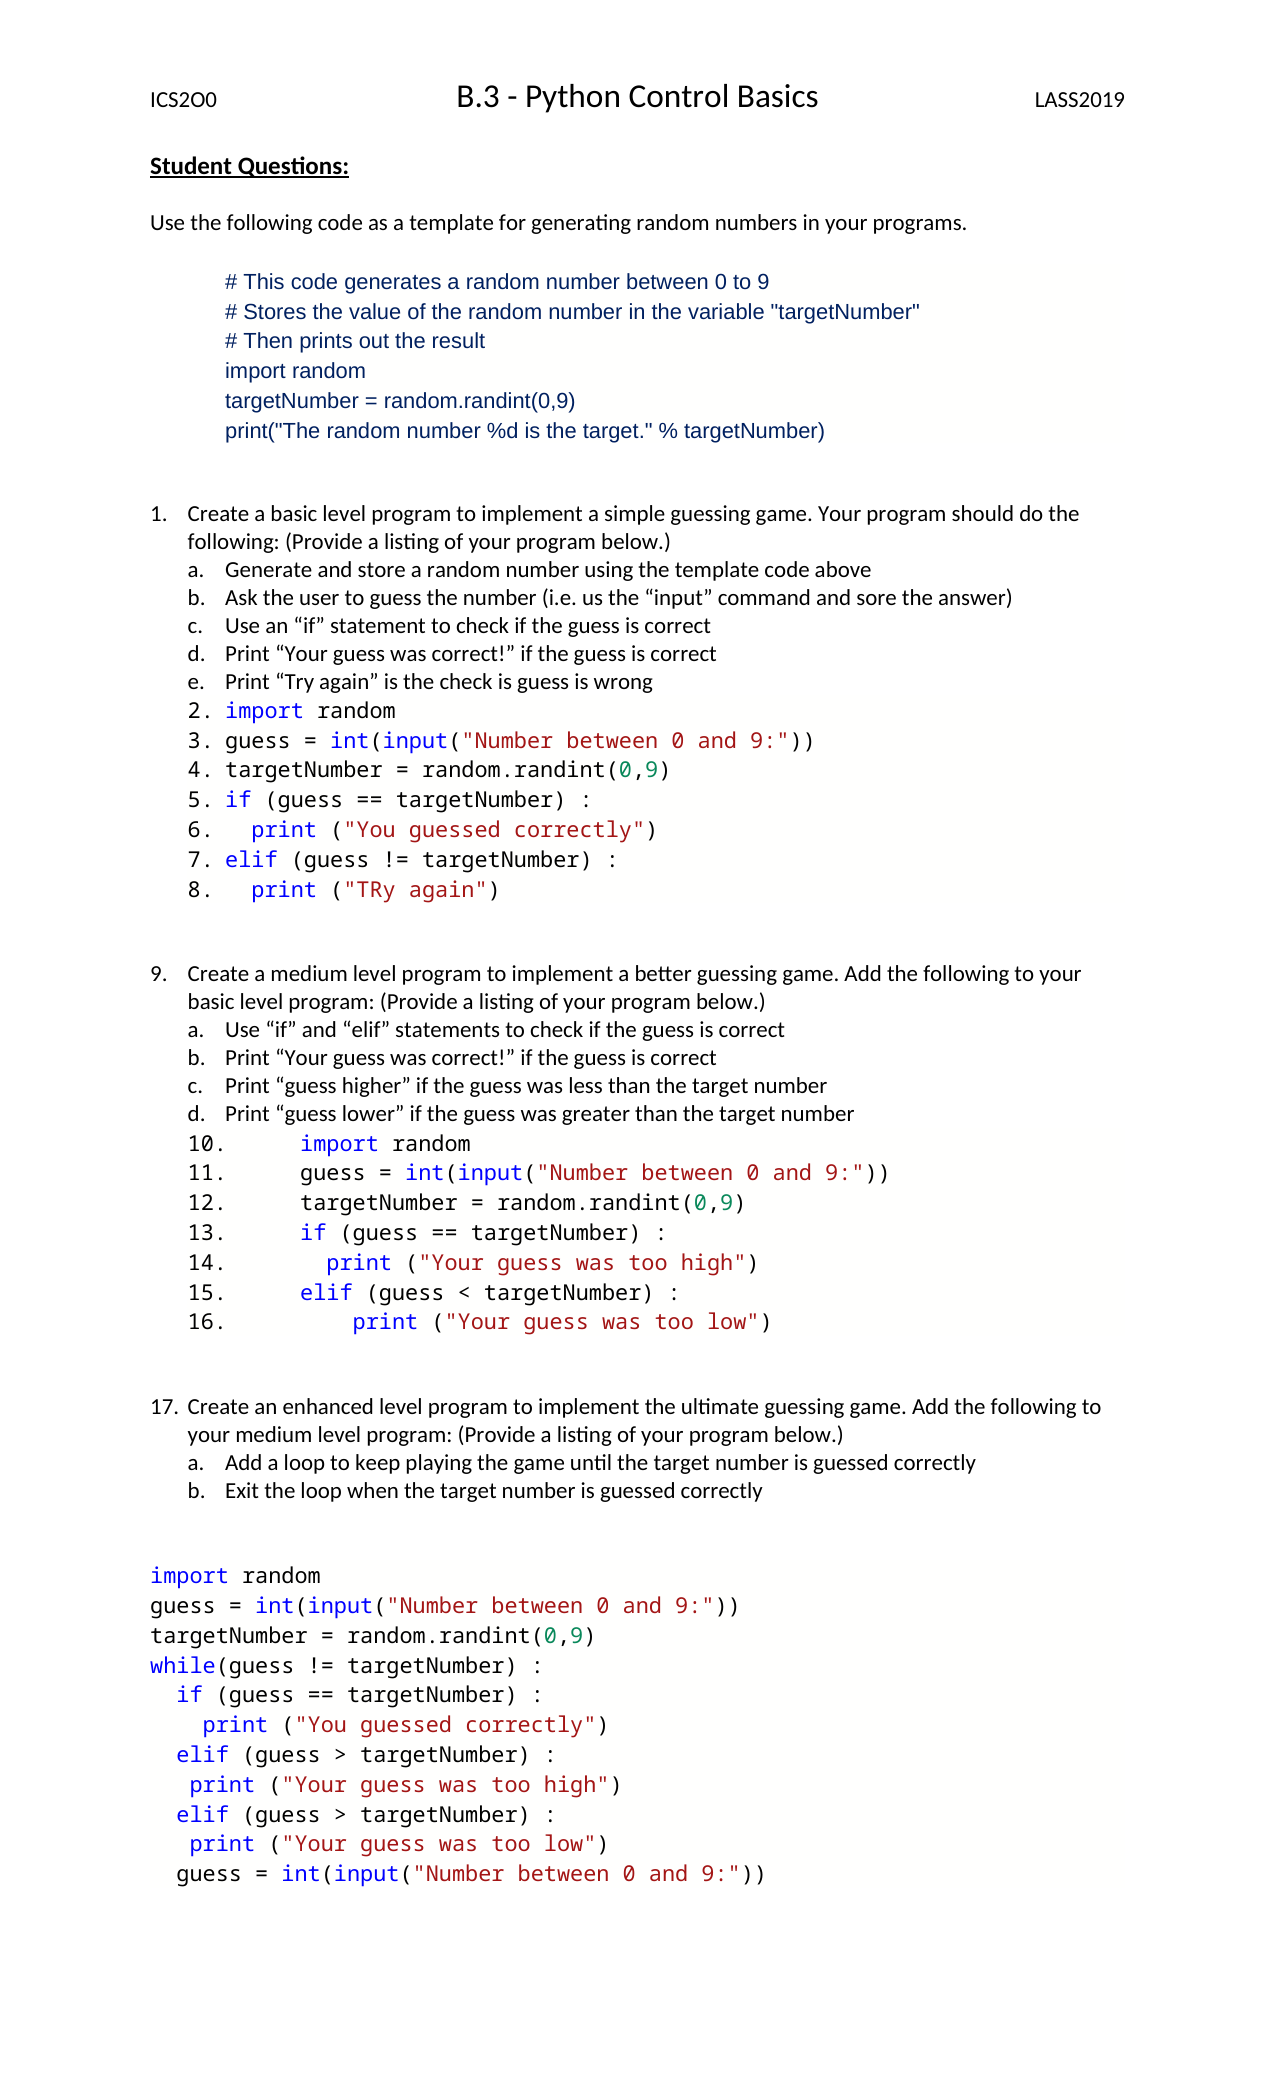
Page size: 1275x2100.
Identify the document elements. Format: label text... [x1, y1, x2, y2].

text import random [150, 1560, 1125, 1590]
text targetNumber = random.randint(0,9) [150, 1620, 1125, 1650]
text guess = int(input("Number between 0 and 9:")) [150, 1590, 1125, 1620]
text # Stores the value of the random number in the variable "targetNumber" [225, 294, 1125, 324]
list Create a basic level program to implement a simple guessing game. Your program should do the following: (Provide a listing of your program below.) [150, 499, 1125, 555]
list import random [187, 1128, 1125, 1157]
text Student Questions: [150, 150, 1125, 181]
list print ("You guessed correctly") [187, 814, 1125, 844]
list Print “Your guess was correct!” if the guess is correct [187, 639, 1125, 667]
list elif (guess != targetNumber) : [187, 844, 1125, 874]
text # Then prints out the result [225, 324, 1125, 354]
list Ask the user to guess the number (i.e. us the “input” command and sore the answer) [187, 583, 1125, 611]
text import random [225, 354, 1125, 383]
list Print “guess lower” if the guess was greater than the target number [187, 1099, 1125, 1128]
list Create a medium level program to implement a better guessing game. Add the following to your basic level program: (Provide a listing of your program below.) [150, 959, 1125, 1016]
list Print “Try again” is the check is guess is wrong [187, 667, 1125, 695]
list print ("Your guess was too high") [187, 1247, 1125, 1277]
list if (guess == targetNumber) : [187, 784, 1125, 814]
list Generate and store a random number using the template code above [187, 555, 1125, 583]
text print ("Your guess was too high") [150, 1769, 1125, 1799]
list print ("TRy again") [187, 874, 1125, 903]
text print("The random number %d is the target." % targetNumber) [225, 413, 1125, 443]
list Add a loop to keep playing the game until the target number is guessed correctly [187, 1448, 1125, 1476]
text while(guess != targetNumber) : [150, 1650, 1125, 1679]
list if (guess == targetNumber) : [187, 1217, 1125, 1247]
list guess = int(input("Number between 0 and 9:")) [187, 725, 1125, 754]
list targetNumber = random.randint(0,9) [187, 1187, 1125, 1217]
list Use an “if” statement to check if the guess is correct [187, 611, 1125, 639]
list guess = int(input("Number between 0 and 9:")) [187, 1157, 1125, 1187]
text guess = int(input("Number between 0 and 9:")) [150, 1858, 1125, 1888]
text if (guess == targetNumber) : [150, 1679, 1125, 1709]
list Print “Your guess was correct!” if the guess is correct [187, 1043, 1125, 1072]
list Exit the loop when the target number is guessed correctly [187, 1476, 1125, 1504]
text # This code generates a random number between 0 to 9 [225, 264, 1125, 294]
list import random [187, 695, 1125, 725]
text elif (guess > targetNumber) : [150, 1799, 1125, 1828]
text print ("You guessed correctly") [150, 1709, 1125, 1739]
text print ("Your guess was too low") [150, 1828, 1125, 1858]
list elif (guess < targetNumber) : [187, 1277, 1125, 1306]
list Use “if” and “elif” statements to check if the guess is correct [187, 1016, 1125, 1043]
text targetNumber = random.randint(0,9) [225, 383, 1125, 413]
text Use the following code as a template for generating random numbers in your programs. [150, 208, 1125, 237]
list Create an enhanced level program to implement the ultimate guessing game. Add the following to your medium level program: (Provide a listing of your program below.) [150, 1392, 1125, 1448]
text elif (guess > targetNumber) : [150, 1739, 1125, 1769]
list Print “guess higher” if the guess was less than the target number [187, 1072, 1125, 1099]
list print ("Your guess was too low") [187, 1306, 1125, 1336]
list targetNumber = random.randint(0,9) [187, 754, 1125, 784]
